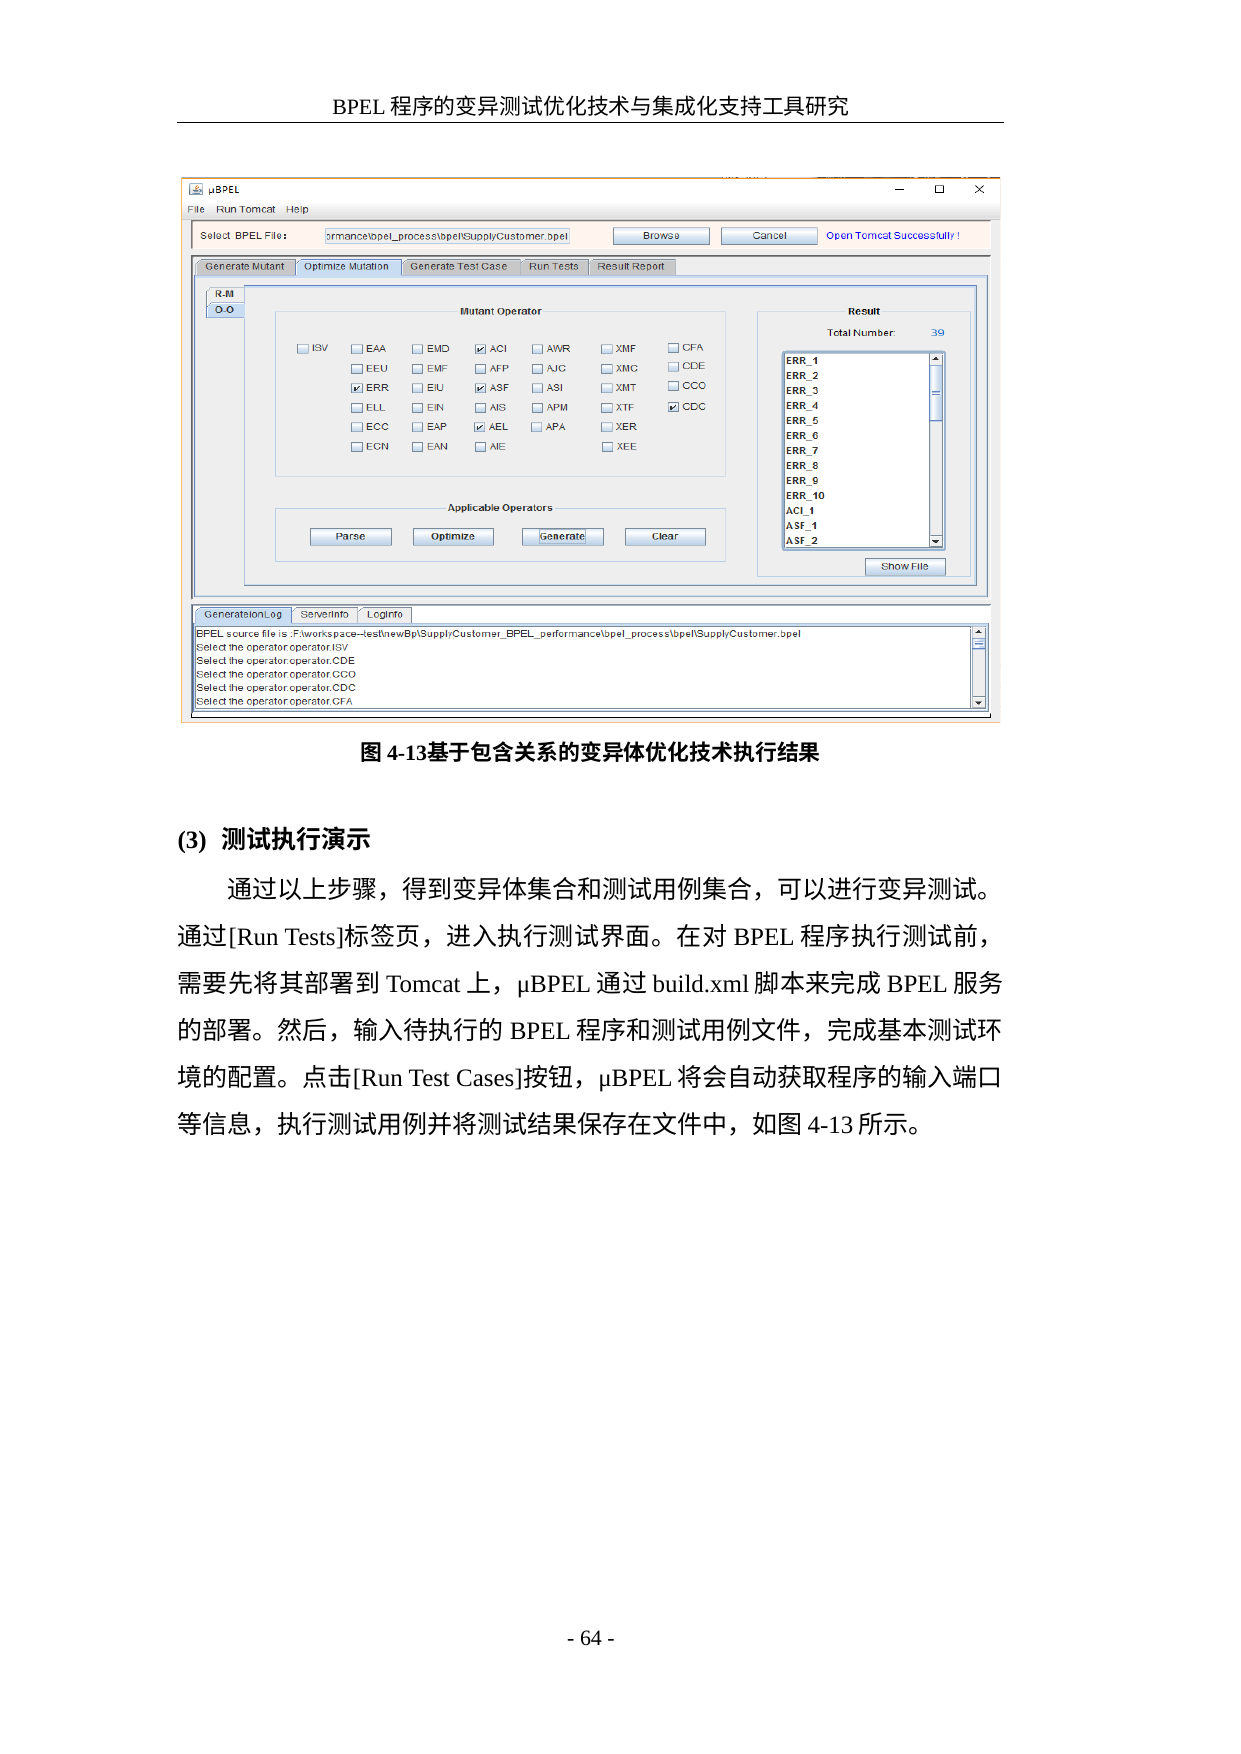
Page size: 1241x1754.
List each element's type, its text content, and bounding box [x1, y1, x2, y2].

picture [181, 177, 1001, 723]
list 测试执行演示 [177, 820, 1004, 856]
text 通过以上步骤，得到变异体集合和测试用例集合，可以进行变异测试。通过[Run Tests]标签页，进入执行测试界面。在对BPEL程序执行测试前，需要先将其部署到Tomcat上，μBPEL通过build.xml脚本来完成BPEL服务的部署。然后，输入待执行的BPEL程序和测试用例文件，完成基本测试环境的配置。点击[Run Test Cases]按钮，μBPEL将会自动获取程序的输入端口等信息，执行测试用例并将测试结果保存在文件中，如图4-13所示。 [177, 869, 1004, 1141]
text 图4-13基于包含关系的变异体优化技术执行结果 [177, 735, 1004, 767]
